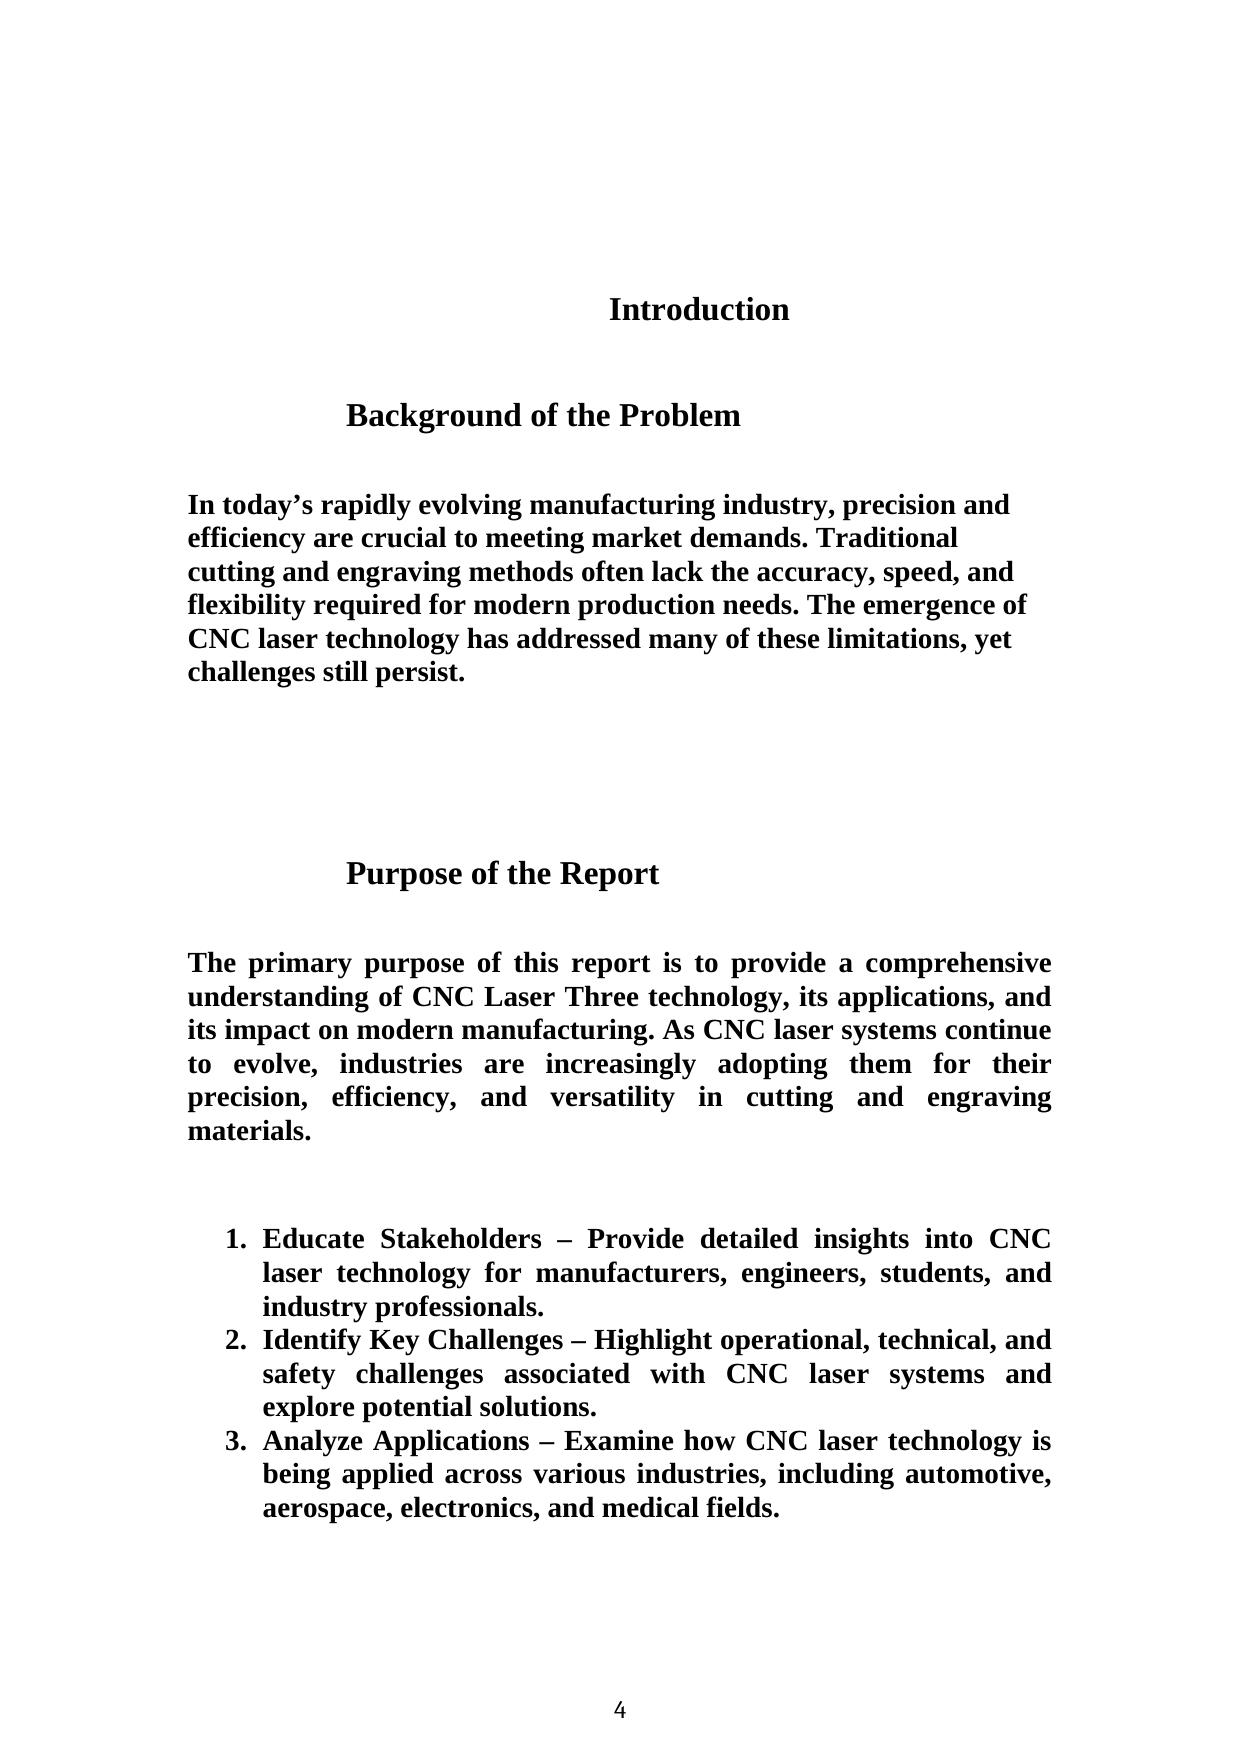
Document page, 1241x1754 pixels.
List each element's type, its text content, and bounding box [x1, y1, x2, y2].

text Background of the Problem [346, 395, 1053, 433]
list Educate Stakeholders – Provide detailed insights into CNC laser technology for manufacturers, engineers, students, and industry professionals. [225, 1222, 1053, 1322]
text Purpose of the Report [346, 853, 1053, 892]
text In today’s rapidly evolving manufacturing industry, precision and efficiency are crucial to meeting market demands. Traditional cutting and engraving methods often lack the accuracy, speed, and flexibility required for modern production needs. The emergence of CNC laser technology has addressed many of these limitations, yet challenges still persist. [187, 487, 1053, 688]
list Identify Key Challenges – Highlight operational, technical, and safety challenges associated with CNC laser systems and explore potential solutions. [225, 1322, 1053, 1423]
text Introduction [346, 289, 1053, 328]
text The primary purpose of this report is to provide a comprehensive understanding of CNC Laser Three technology, its applications, and its impact on modern manufacturing. As CNC laser systems continue to evolve, industries are increasingly adopting them for their precision, efficiency, and versatility in cutting and engraving materials. [187, 945, 1053, 1146]
list Analyze Applications – Examine how CNC laser technology is being applied across various industries, including automotive, aerospace, electronics, and medical fields. [225, 1423, 1053, 1523]
